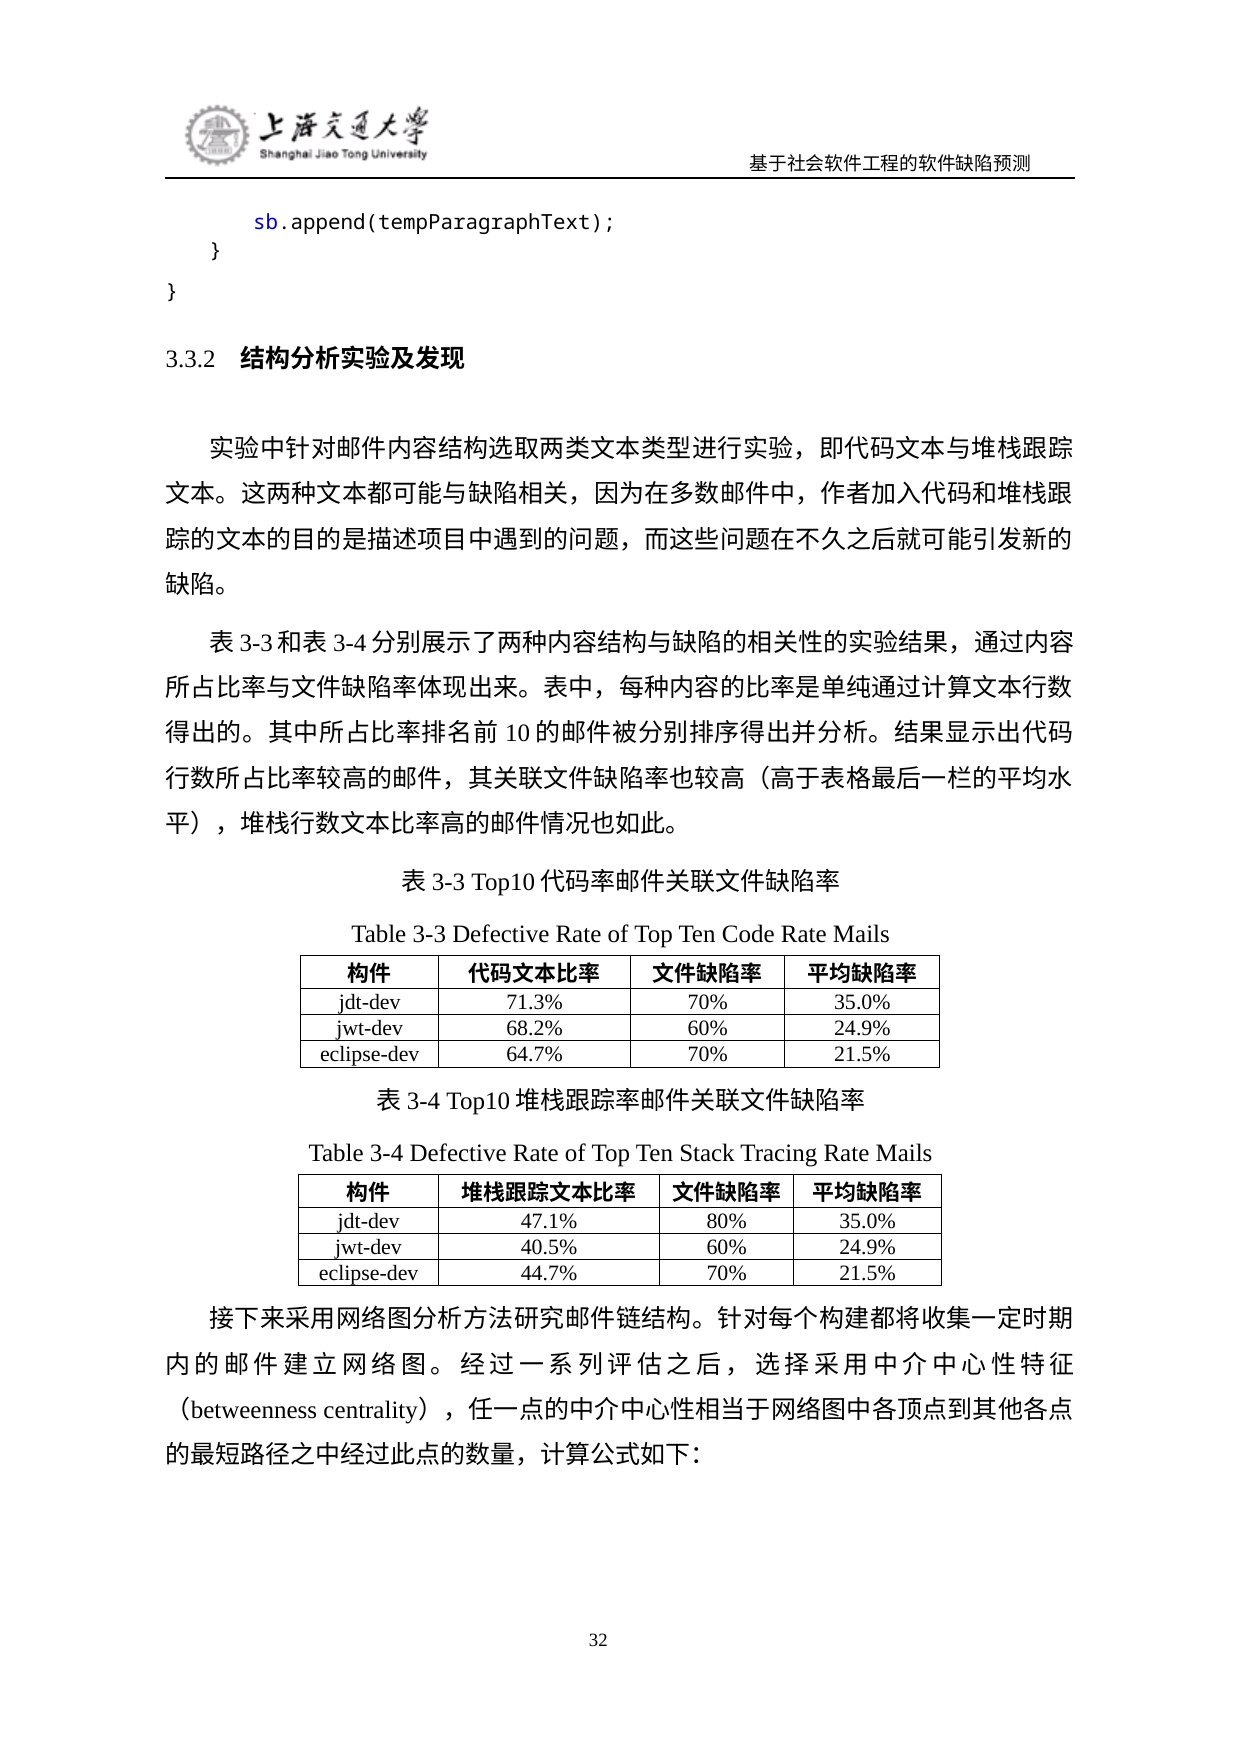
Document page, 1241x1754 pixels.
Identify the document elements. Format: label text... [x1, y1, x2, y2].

table_cell 70% [660, 1260, 793, 1285]
table_cell 40.5% [439, 1234, 659, 1259]
table_cell jwt-dev [299, 1234, 438, 1259]
table_cell jdt-dev [299, 1208, 438, 1233]
table_cell 64.7% [439, 1041, 630, 1067]
list Defective Rate of Top Ten Code Rate Mails [166, 919, 1075, 948]
subtitle 结构分析实验及发现 [165, 339, 1075, 375]
table_cell 60% [631, 1015, 784, 1040]
table_header 平均缺陷率 [794, 1175, 941, 1207]
table_cell 44.7% [439, 1260, 659, 1285]
table_header 构件 [301, 956, 438, 988]
text 实验中针对邮件内容结构选取两类文本类型进行实验，即代码文本与堆栈跟踪文本。这两种文本都可能与缺陷相关，因为在多数邮件中，作者加入代码和堆栈跟踪的文本的目的是描述项目中遇到的问题，而这些问题在不久之后就可能引发新的缺陷。 [165, 428, 1075, 601]
table_cell 71.3% [439, 989, 630, 1014]
text sb.append(tempParagraphText); [165, 207, 1075, 235]
table_header 堆栈跟踪文本比率 [439, 1175, 659, 1207]
text 接下来采用网络图分析方法研究邮件链结构。针对每个构建都将收集一定时期内的邮件建立网络图。经过一系列评估之后，选择采用中介中心性特征（betweenness centrality），任一点的中介中心性相当于网络图中各顶点到其他各点的最短路径之中经过此点的数量，计算公式如下： [165, 1299, 1075, 1471]
text } [165, 235, 1075, 264]
table_cell 70% [631, 1041, 784, 1067]
table_cell 80% [660, 1208, 793, 1233]
table_header 代码文本比率 [439, 956, 630, 988]
text 表3-3和表3-4分别展示了两种内容结构与缺陷的相关性的实验结果，通过内容所占比率与文件缺陷率体现出来。表中，每种内容的比率是单纯通过计算文本行数得出的。其中所占比率排名前10的邮件被分别排序得出并分析。结果显示出代码行数所占比率较高的邮件，其关联文件缺陷率也较高（高于表格最后一栏的平均水平），堆栈行数文本比率高的邮件情况也如此。 [165, 622, 1075, 840]
table_cell 35.0% [794, 1208, 941, 1233]
table_cell 60% [660, 1234, 793, 1259]
table_cell jdt-dev [301, 989, 438, 1014]
table_header 文件缺陷率 [631, 956, 784, 988]
table_cell 24.9% [794, 1234, 941, 1259]
picture [165, 88, 444, 170]
table_cell 24.9% [785, 1015, 939, 1040]
table_cell 47.1% [439, 1208, 659, 1233]
table_cell eclipse-dev [301, 1041, 438, 1067]
table_cell jwt-dev [301, 1015, 438, 1040]
table_cell 21.5% [794, 1260, 941, 1285]
table_cell 68.2% [439, 1015, 630, 1040]
text } [165, 276, 1075, 304]
list Top10堆栈跟踪率邮件关联文件缺陷率 [166, 1080, 1075, 1116]
table_cell eclipse-dev [299, 1260, 438, 1285]
list Defective Rate of Top Ten Stack Tracing Rate Mails [166, 1138, 1075, 1167]
table_cell 35.0% [785, 989, 939, 1014]
table_cell 70% [631, 989, 784, 1014]
table_header 构件 [299, 1175, 438, 1207]
list Top10代码率邮件关联文件缺陷率 [166, 861, 1075, 898]
table_cell 21.5% [785, 1041, 939, 1067]
table_header 文件缺陷率 [660, 1175, 793, 1207]
table_header 平均缺陷率 [785, 956, 939, 988]
